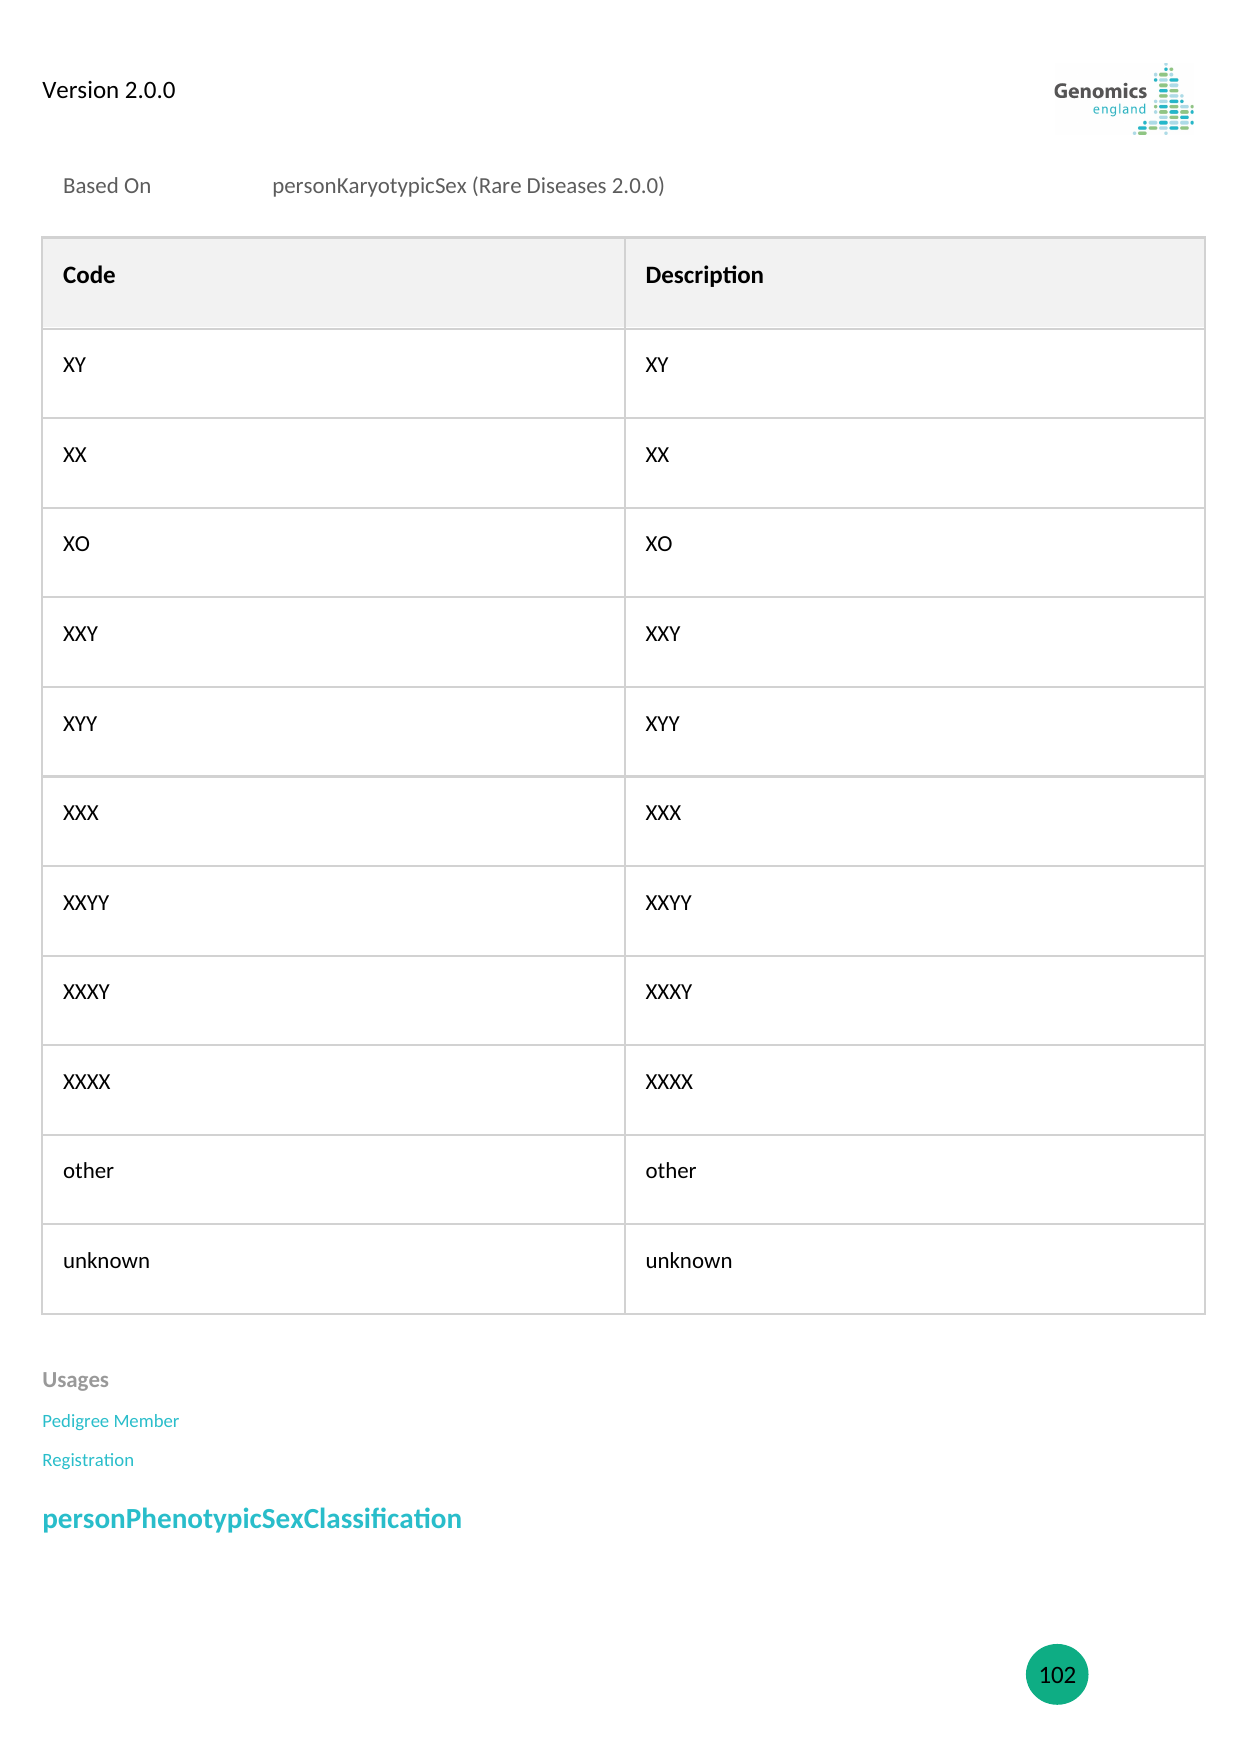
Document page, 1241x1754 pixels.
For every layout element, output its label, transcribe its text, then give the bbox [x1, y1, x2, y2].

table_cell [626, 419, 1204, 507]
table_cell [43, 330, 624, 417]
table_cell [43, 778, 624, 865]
picture [1054, 63, 1194, 135]
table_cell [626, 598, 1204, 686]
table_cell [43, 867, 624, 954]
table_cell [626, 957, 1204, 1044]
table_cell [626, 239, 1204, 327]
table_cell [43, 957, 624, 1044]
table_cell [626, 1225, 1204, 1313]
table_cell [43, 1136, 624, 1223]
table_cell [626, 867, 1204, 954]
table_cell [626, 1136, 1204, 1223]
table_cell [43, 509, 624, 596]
text Registration [42, 1448, 1211, 1471]
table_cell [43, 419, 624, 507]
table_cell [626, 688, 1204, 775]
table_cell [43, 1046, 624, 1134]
text Usages [42, 1365, 1211, 1393]
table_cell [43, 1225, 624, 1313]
text Pedigree Member [42, 1410, 1211, 1433]
text personPhenotypicSexClassification [42, 1500, 1211, 1536]
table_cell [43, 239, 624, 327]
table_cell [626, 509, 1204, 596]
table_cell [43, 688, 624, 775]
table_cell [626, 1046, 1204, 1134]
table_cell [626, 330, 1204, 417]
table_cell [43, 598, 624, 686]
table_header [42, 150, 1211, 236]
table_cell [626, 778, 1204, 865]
